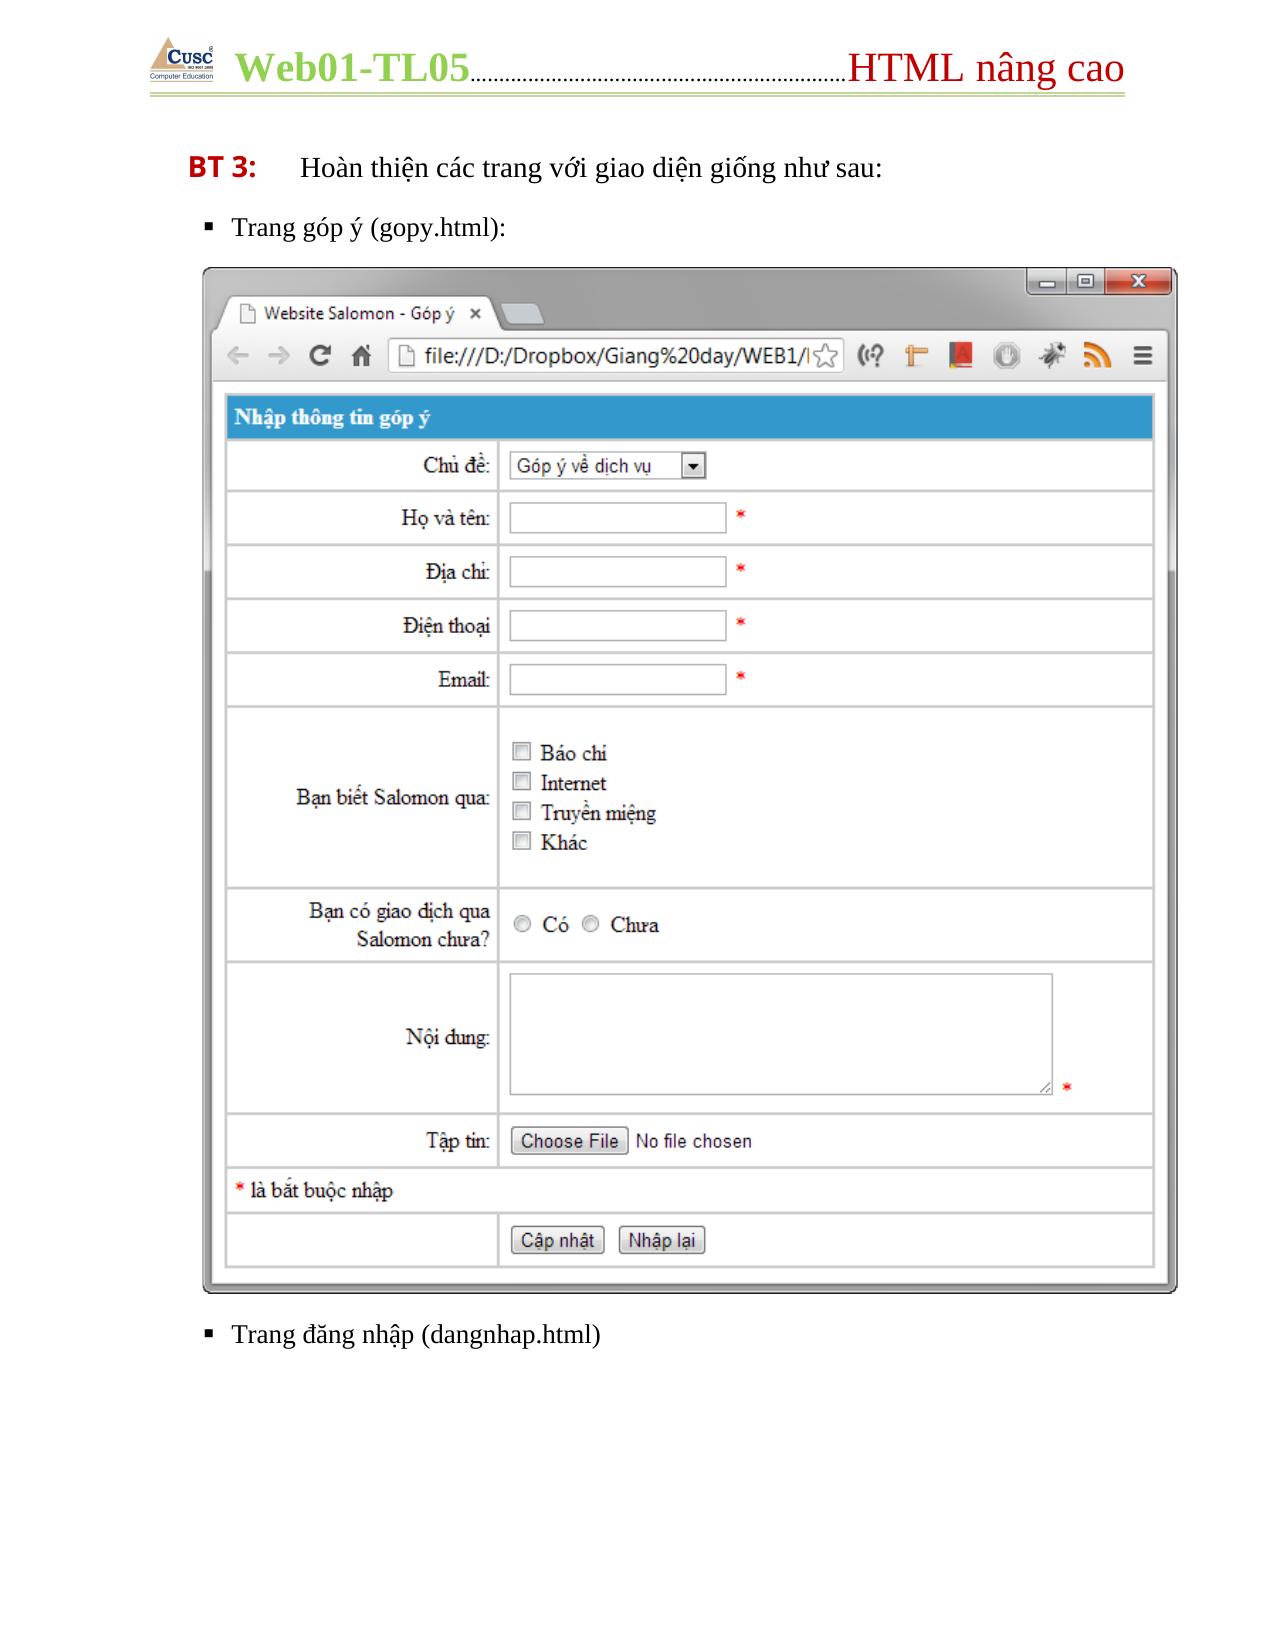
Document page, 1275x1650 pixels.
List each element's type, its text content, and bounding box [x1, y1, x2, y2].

text Trang đăng nhập (dangnhap.html) [202, 1318, 1125, 1350]
text Hoàn thiện các trang với giao diện giống như sau: [187, 147, 1125, 186]
text Trang góp ý (gopy.html): [202, 211, 1125, 243]
picture [150, 37, 213, 82]
picture [202, 267, 1178, 1294]
